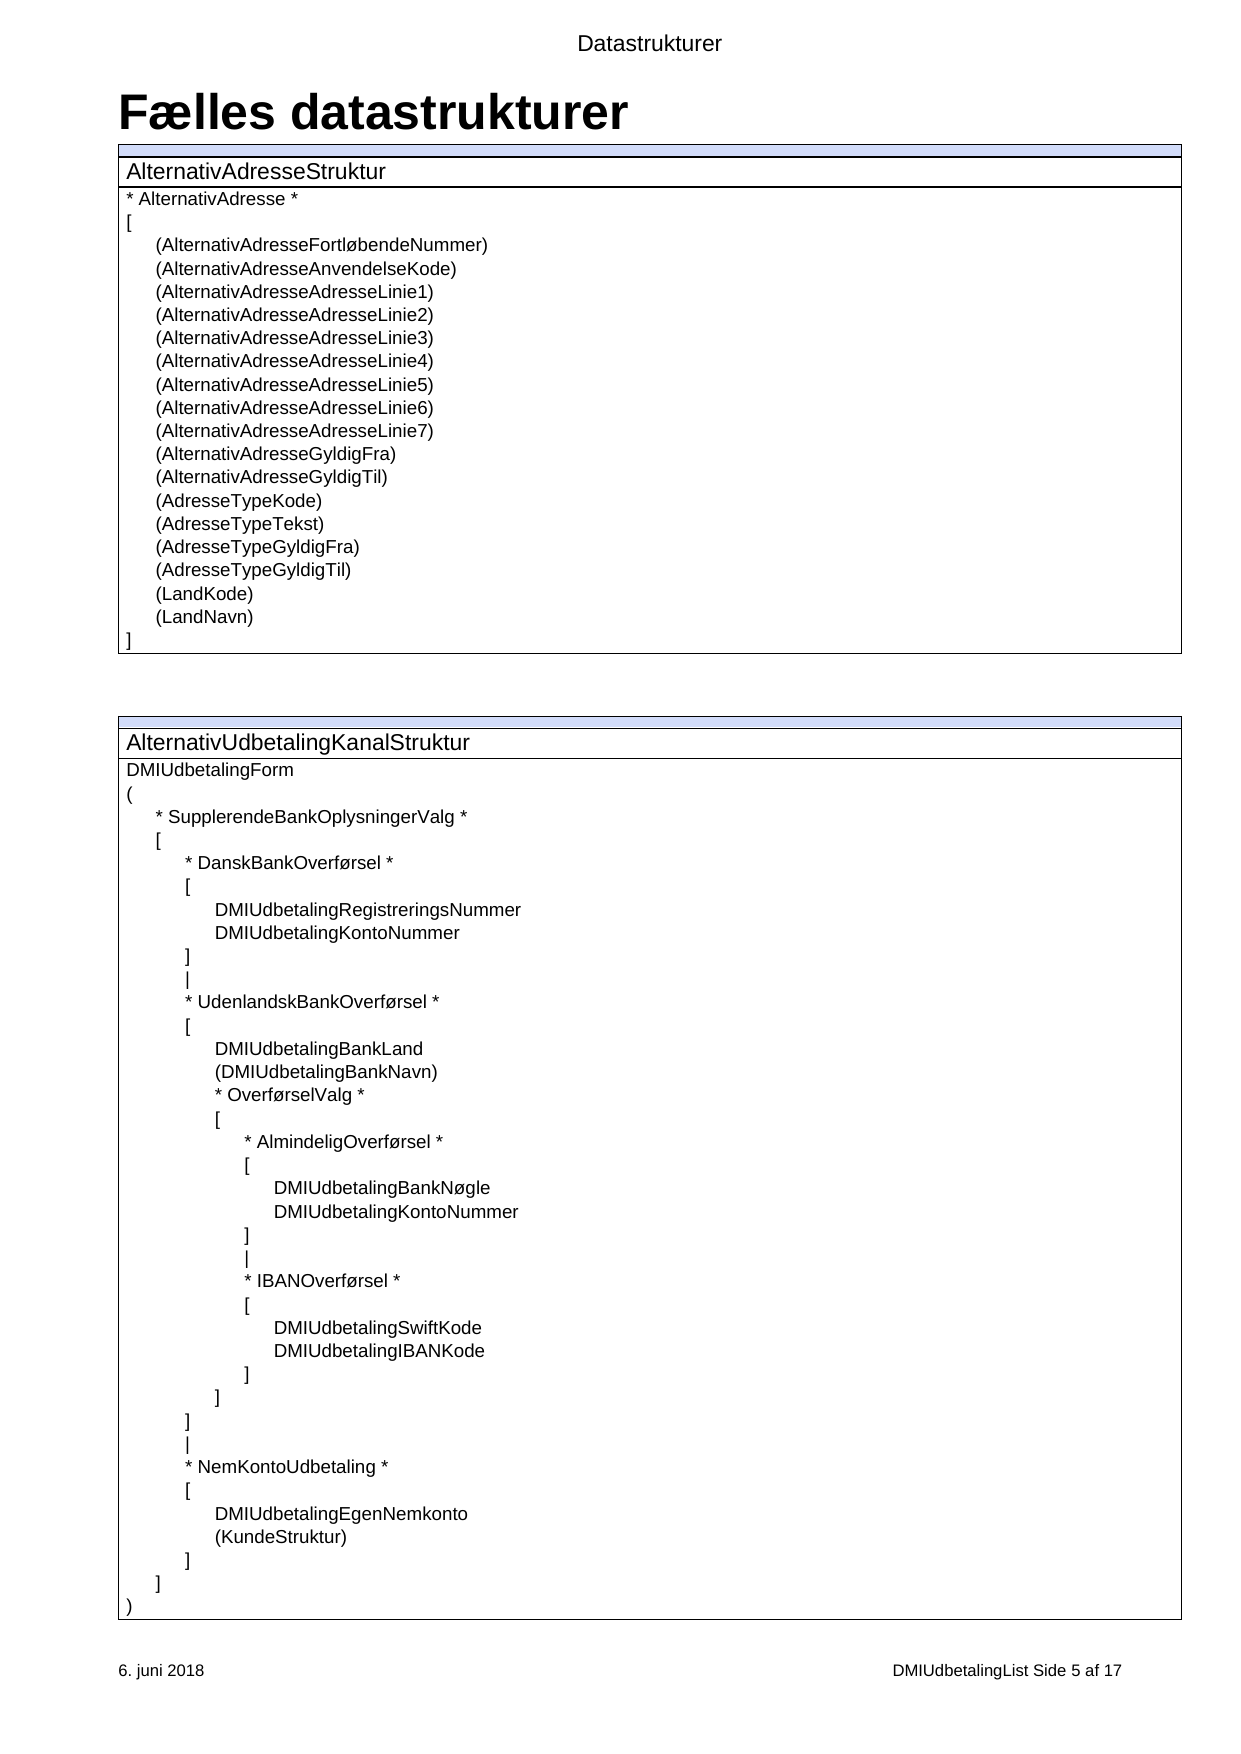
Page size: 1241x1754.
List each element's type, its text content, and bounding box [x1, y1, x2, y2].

table_cell AlternativAdresseStruktur [119, 158, 1181, 186]
text Fælles datastrukturer [118, 82, 1181, 140]
table_header [119, 145, 1181, 156]
table_cell AlternativUdbetalingKanalStruktur [119, 729, 1181, 757]
table_cell * AlternativAdresse * [ (AlternativAdresseFortløbendeNummer) (AlternativAdresseAnvendelseKode) (AlternativAdresseAdresseLinie1) (AlternativAdresseAdresseLinie2) (AlternativAdresseAdresseLinie3) (AlternativAdresseAdresseLinie4) (AlternativAdresseAdresseLinie5) (AlternativAdresseAdresseLinie6) (AlternativAdresseAdresseLinie7) (AlternativAdresseGyldigFra) (AlternativAdresseGyldigTil) (AdresseTypeKode) (AdresseTypeTekst) (AdresseTypeGyldigFra) (AdresseTypeGyldigTil) (LandKode) (LandNavn) ] [119, 188, 1181, 653]
table_header [119, 717, 1181, 727]
table_cell DMIUdbetalingForm ( * SupplerendeBankOplysningerValg * [ * DanskBankOverførsel * [ DMIUdbetalingRegistreringsNummer DMIUdbetalingKontoNummer ] | * UdenlandskBankOverførsel * [ DMIUdbetalingBankLand (DMIUdbetalingBankNavn) * OverførselValg * [ * AlmindeligOverførsel * [ DMIUdbetalingBankNøgle DMIUdbetalingKontoNummer ] | * IBANOverførsel * [ DMIUdbetalingSwiftKode DMIUdbetalingIBANKode ] ] ] | * NemKontoUdbetaling * [ DMIUdbetalingEgenNemkonto (KundeStruktur) ] ] ) [119, 759, 1181, 1619]
